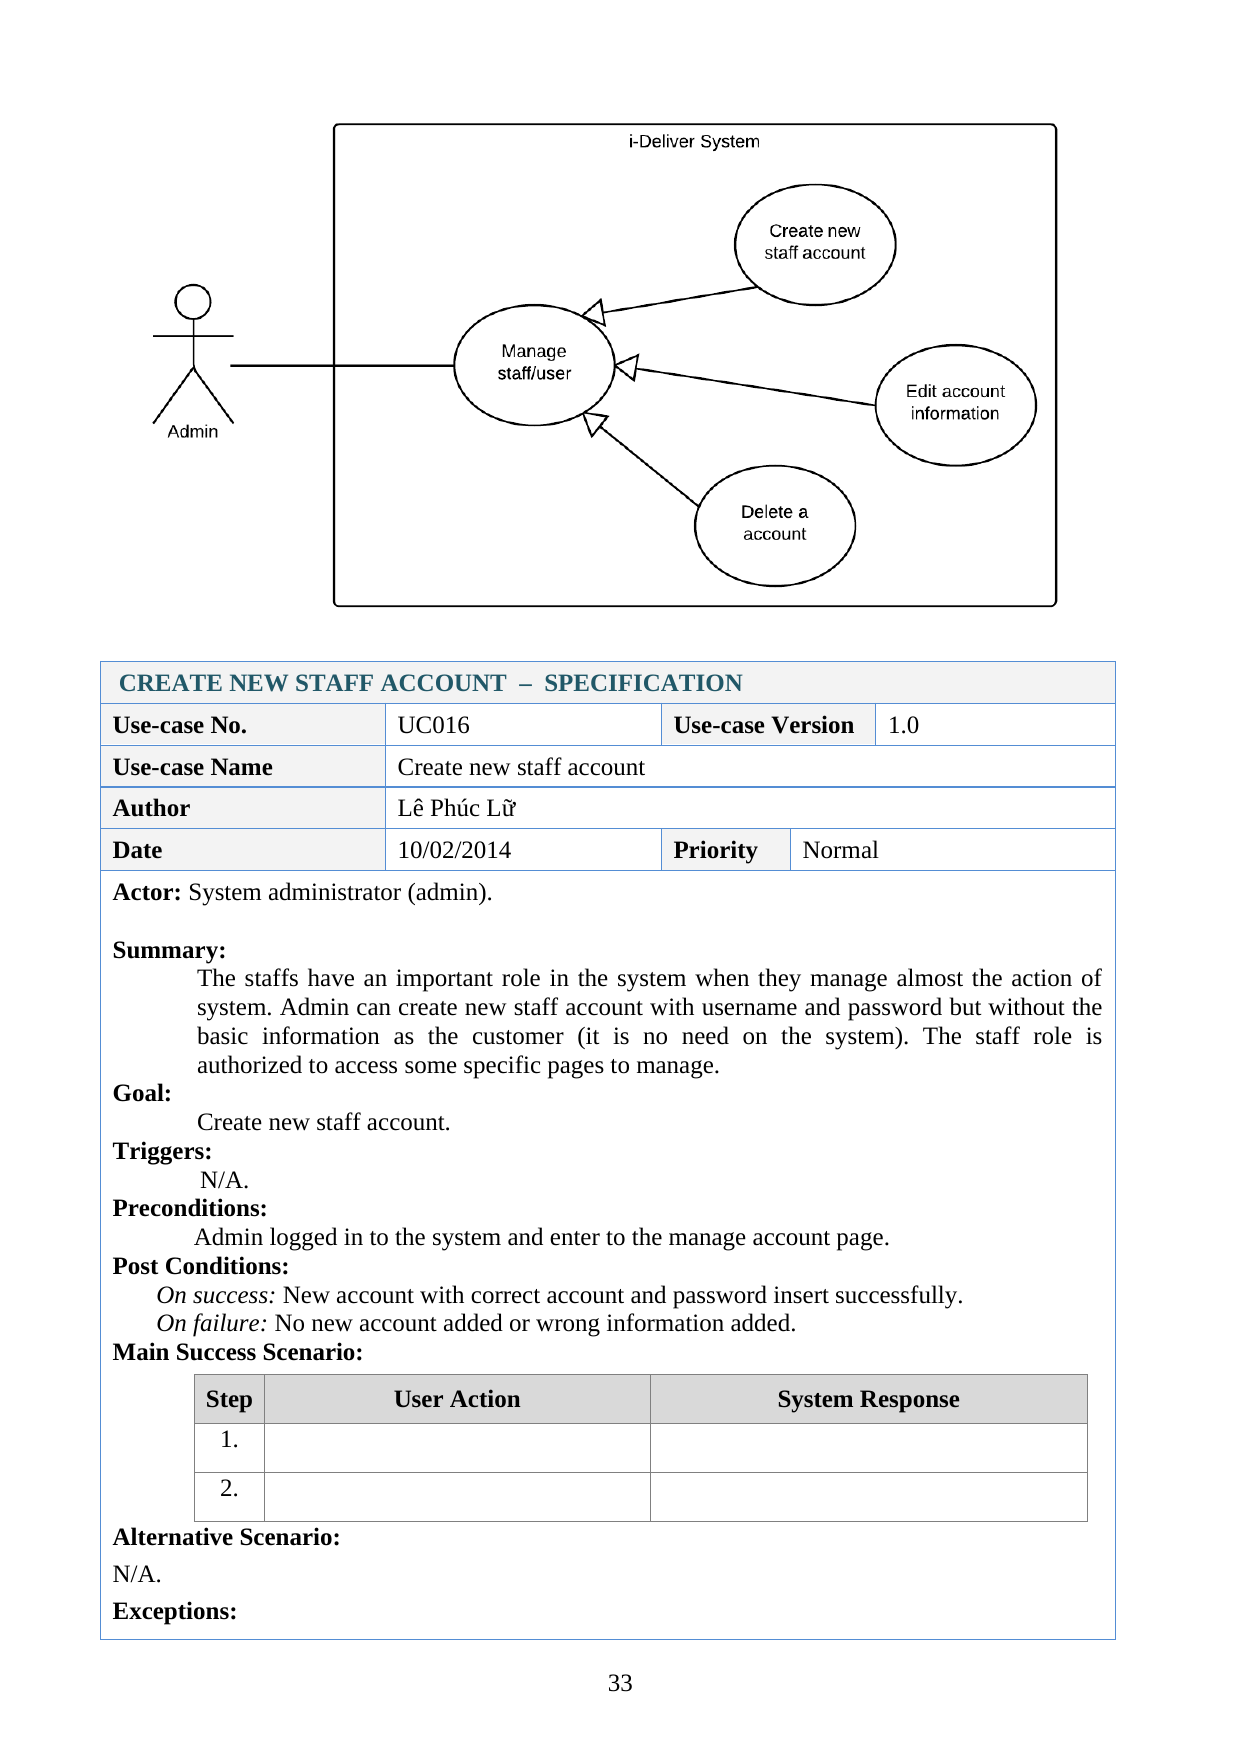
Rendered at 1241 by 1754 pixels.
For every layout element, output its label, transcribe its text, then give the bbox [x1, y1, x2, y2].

table_cell Normal [791, 829, 1115, 870]
table_cell 1.0 [876, 704, 1115, 744]
table_header CREATE NEW STAFF ACCOUNT – SPECIFICATION [101, 662, 1115, 703]
table_cell Use-case Name [101, 746, 385, 786]
table_cell Author [101, 788, 385, 828]
table_cell Lê Phúc Lữ [386, 788, 1115, 828]
table_cell Date [101, 829, 385, 870]
table_cell Create new staff account [386, 746, 1115, 786]
table_cell UC016 [386, 704, 661, 744]
table_cell Priority [662, 829, 790, 870]
table_cell 10/02/2014 [386, 829, 661, 870]
table_cell Use-case No. [101, 704, 385, 744]
table_cell Use-case Version [662, 704, 875, 744]
picture [112, 103, 1128, 642]
